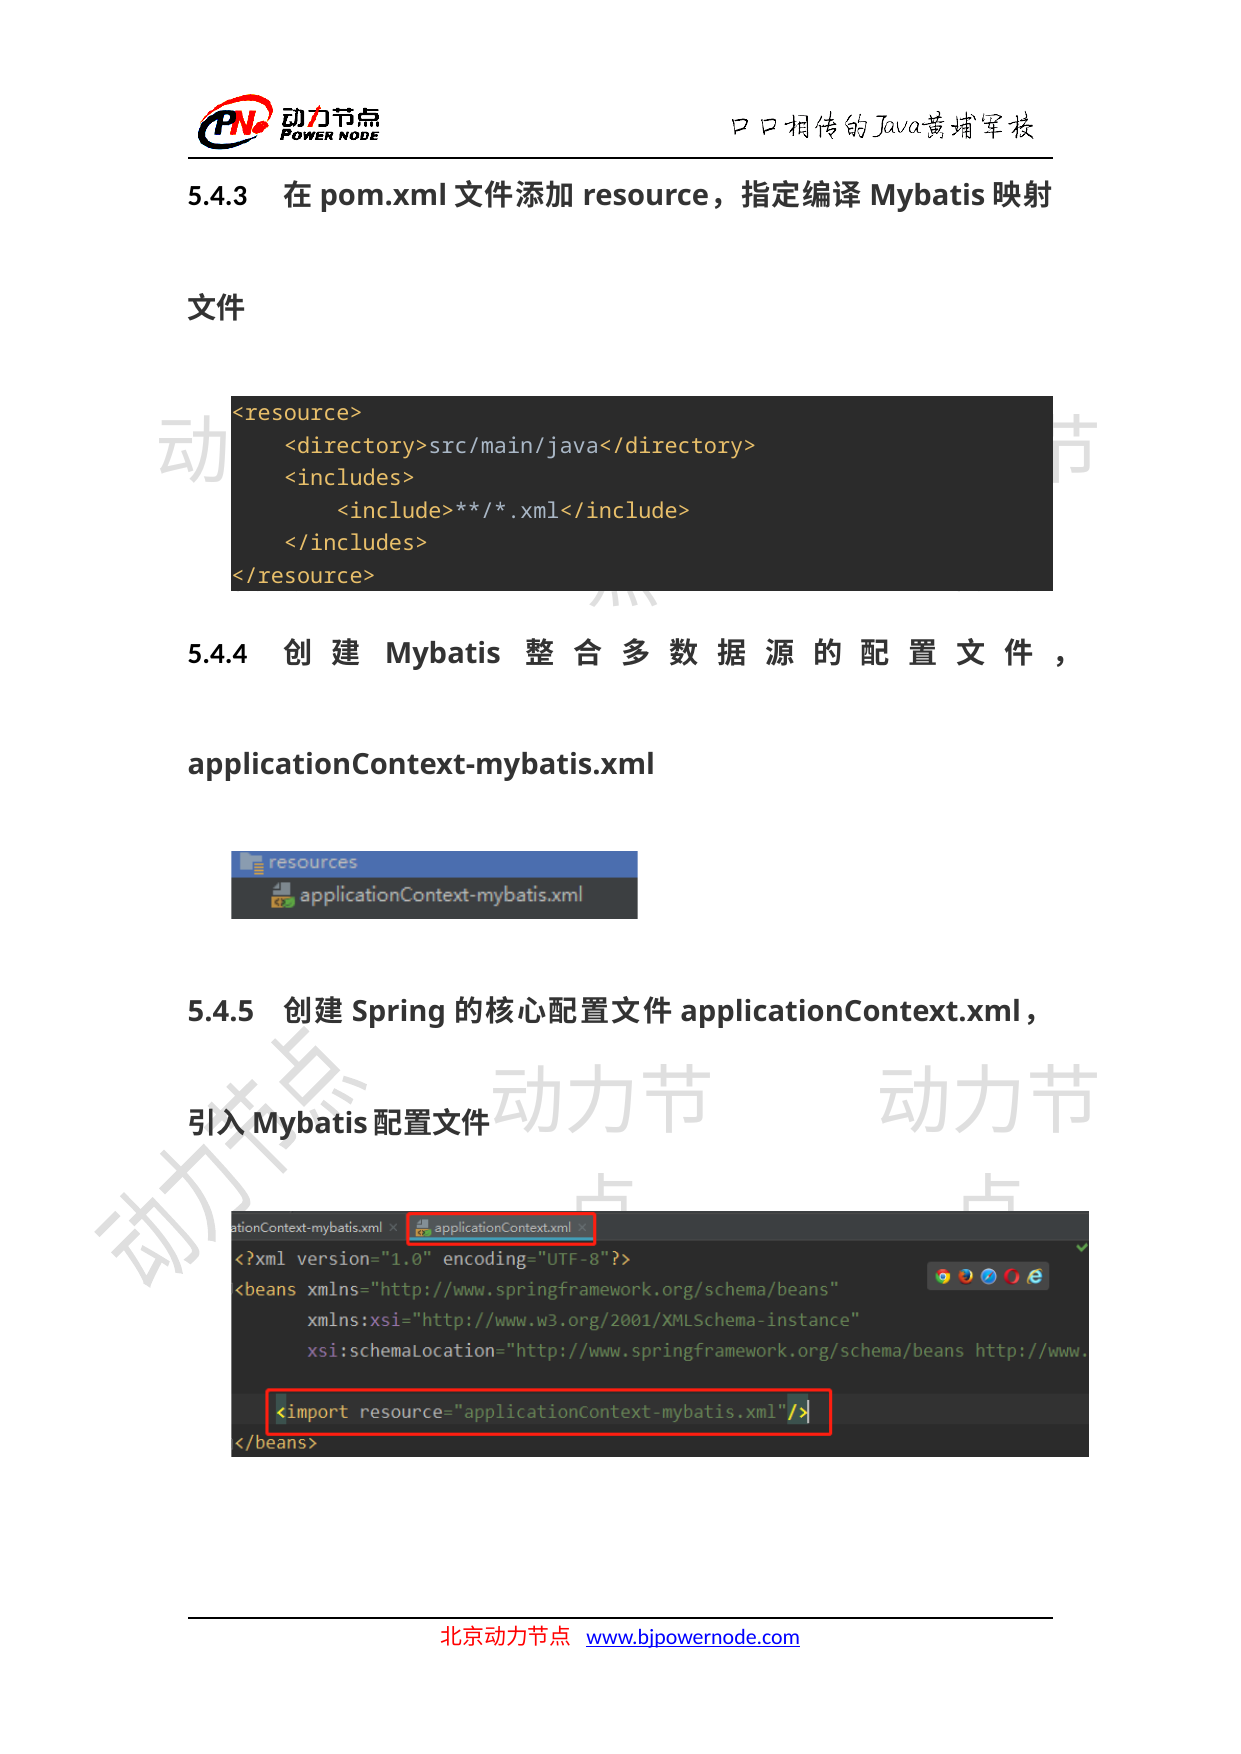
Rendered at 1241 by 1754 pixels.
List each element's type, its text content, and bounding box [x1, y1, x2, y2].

subtitle 创建Spring的核心配置文件applicationContext.xml，引入Mybatis配置文件 [187, 976, 1053, 1153]
picture [231, 1211, 1089, 1457]
picture [187, 88, 1053, 155]
subtitle 在pom.xml文件添加resource，指定编译Mybatis映射文件 [187, 161, 1053, 338]
text <resource> <directory>src/main/java</directory> <includes> <include>**/*.xml</include> </includes> </resource> [231, 396, 1053, 591]
picture [231, 851, 638, 919]
subtitle 创建Mybatis整合多数据源的配置文件，applicationContext-mybatis.xml [187, 618, 1053, 795]
